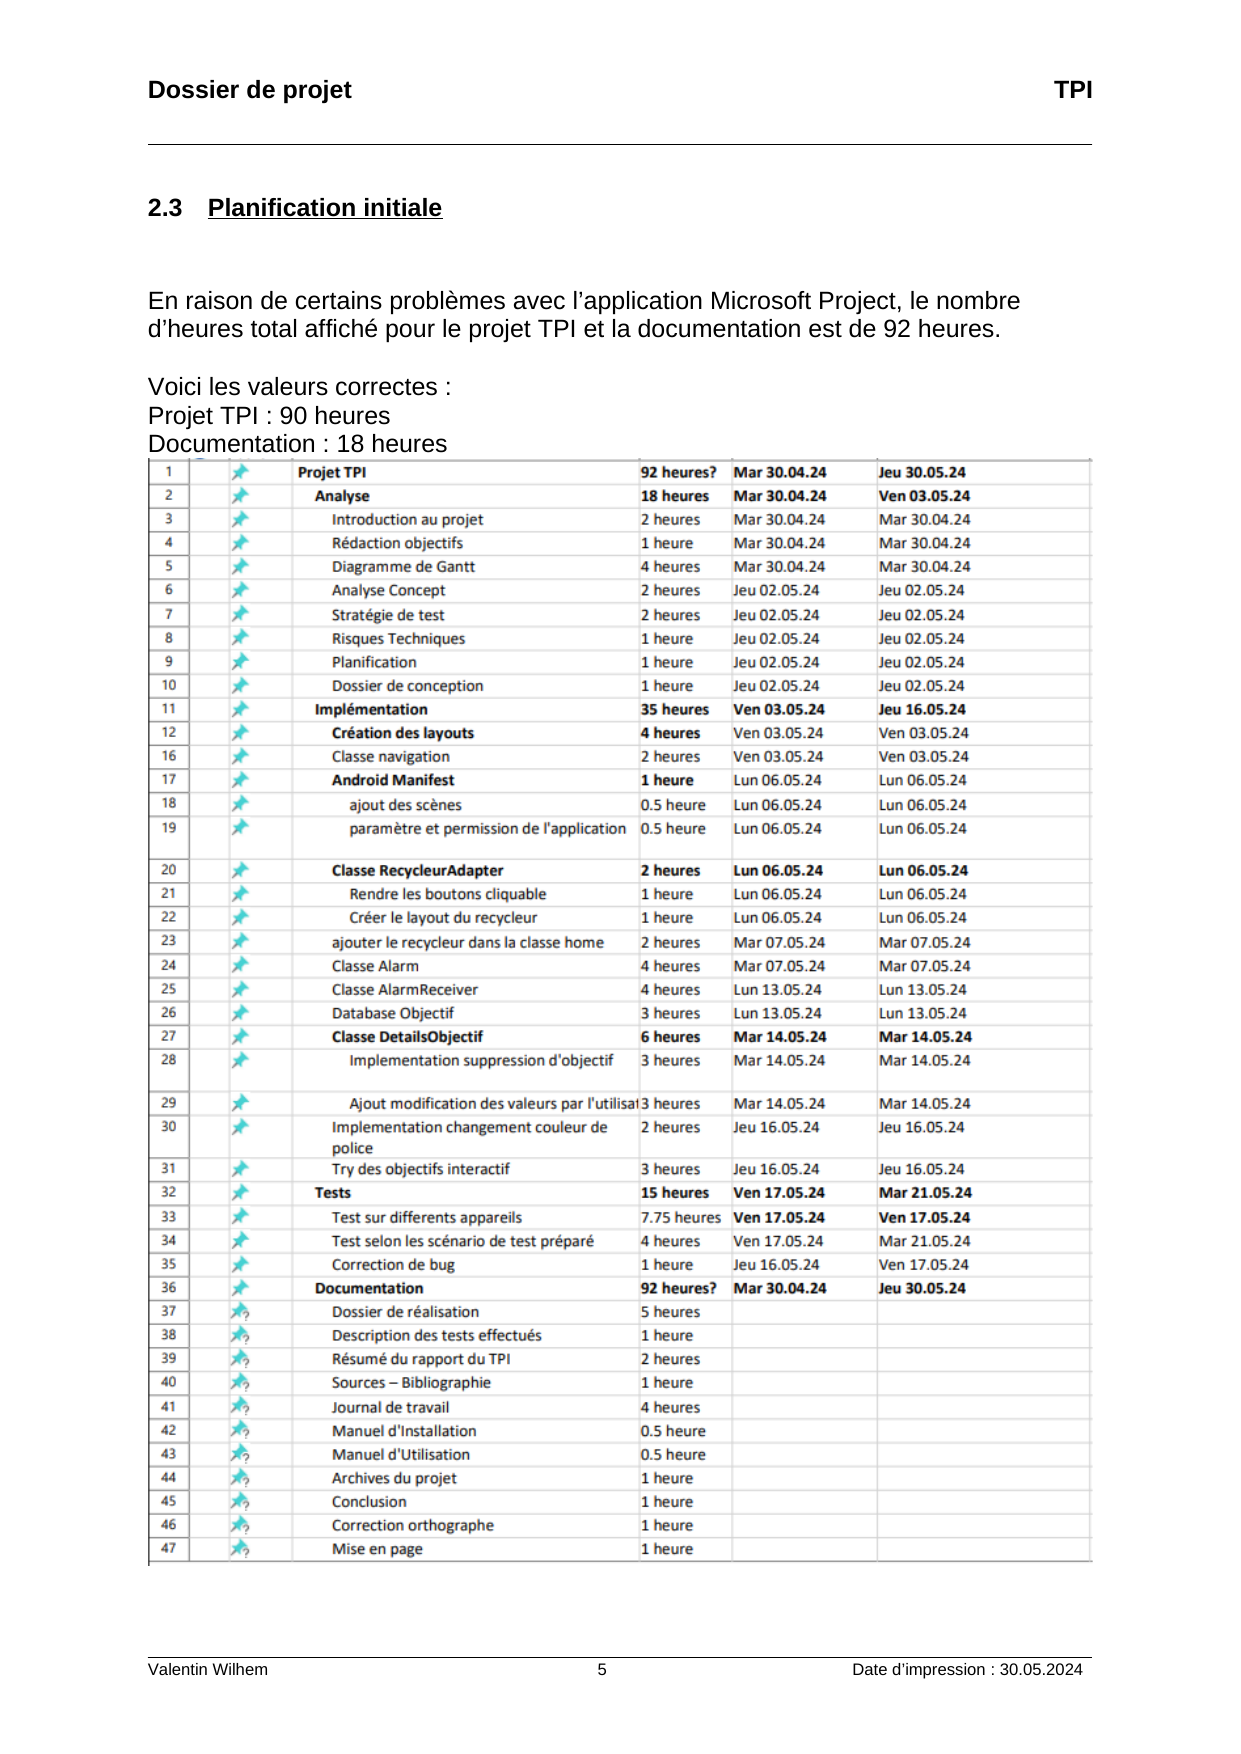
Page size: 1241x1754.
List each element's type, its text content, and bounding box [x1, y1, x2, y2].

text Documentation : 18 heures [148, 429, 1092, 458]
subtitle Planification initiale [148, 193, 1092, 222]
text Voici les valeurs correctes : [148, 372, 1092, 401]
text En raison de certains problèmes avec l’application Microsoft Project, le nombre d’heures total affiché pour le projet TPI et la documentation est de 92 heures. [148, 286, 1092, 343]
picture [147, 458, 1093, 1566]
text Projet TPI : 90 heures [148, 401, 1092, 429]
